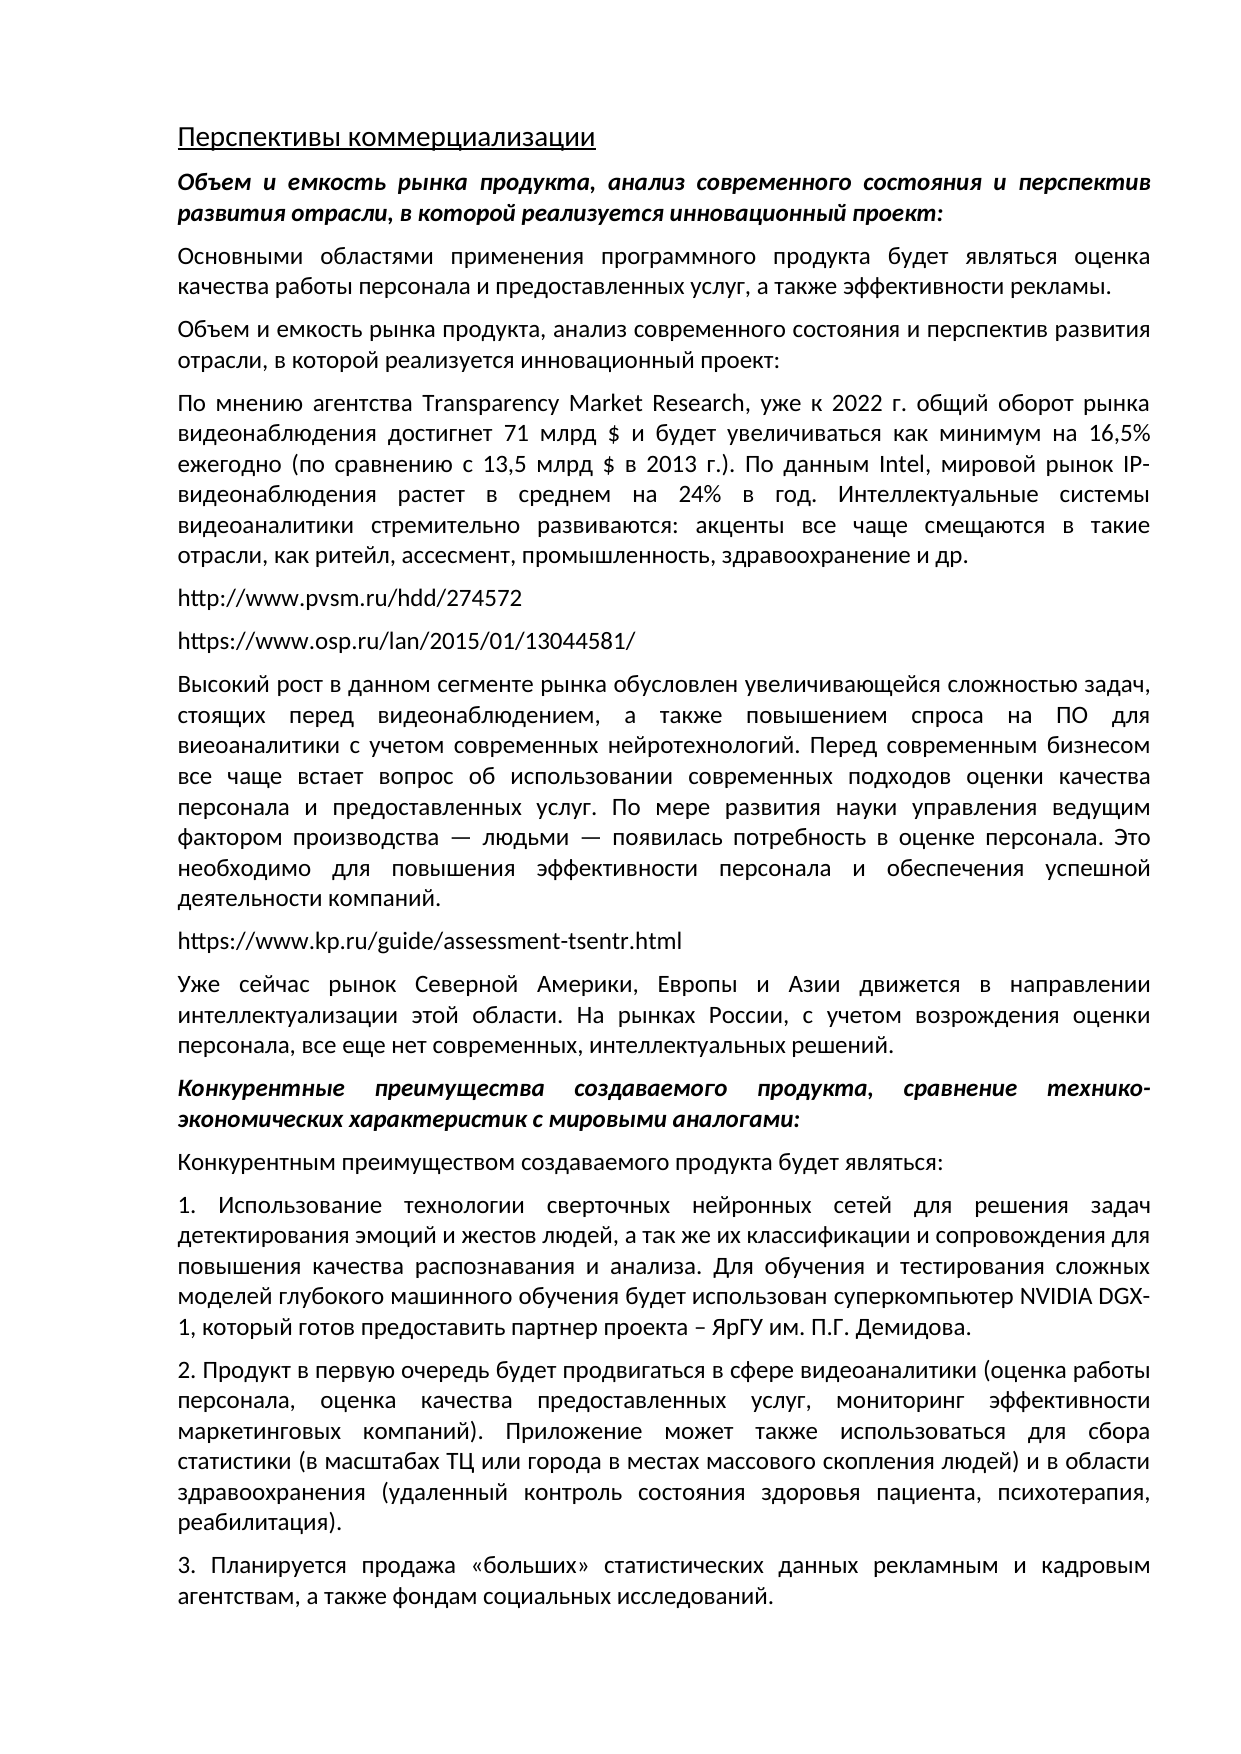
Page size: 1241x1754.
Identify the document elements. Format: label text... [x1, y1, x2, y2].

text Объем и емкость рынка продукта, анализ современного состояния и перспектив развития отрасли, в которой реализуется инновационный проект: [177, 313, 1152, 374]
text 1. Использование технологии сверточных нейронных сетей для решения задач детектирования эмоций и жестов людей, а так же их классификации и сопровождения для повышения качества распознавания и анализа. Для обучения и тестирования сложных моделей глубокого машинного обучения будет использован суперкомпьютер NVIDIA DGX-1, который готов предоставить партнер проекта – ЯрГУ им. П.Г. Демидова. [177, 1189, 1152, 1341]
text Конкурентные преимущества создаваемого продукта, сравнение технико-экономических характеристик с мировыми аналогами: [177, 1072, 1152, 1133]
text https://www.kp.ru/guide/assessment-tsentr.html [177, 925, 1152, 956]
text Основными областями применения программного продукта будет являться оценка качества работы персонала и предоставленных услуг, а также эффективности рекламы. [177, 240, 1152, 301]
text По мнению агентства Transparency Market Research, уже к 2022 г. общий оборот рынка видеонаблюдения достигнет 71 млрд $ и будет увеличиваться как минимум на 16,5% ежегодно (по сравнению с 13,5 млрд $ в 2013 г.). По данным Intel, мировой рынок IP-видеонаблюдения растет в среднем на 24% в год. Интеллектуальные системы видеоаналитики стремительно развиваются: акценты все чаще смещаются в такие отрасли, как ритейл, ассесмент, промышленность, здравоохранение и др. [177, 387, 1152, 570]
text 3. Планируется продажа «больших» статистических данных рекламным и кадровым агентствам, а также фондам социальных исследований. [177, 1549, 1152, 1611]
text Конкурентным преимуществом создаваемого продукта будет являться: [177, 1146, 1152, 1176]
text https://www.osp.ru/lan/2015/01/13044581/ [177, 626, 1152, 656]
text http://www.pvsm.ru/hdd/274572 [177, 582, 1152, 613]
text 2. Продукт в первую очередь будет продвигаться в сфере видеоаналитики (оценка работы персонала, оценка качества предоставленных услуг, мониторинг эффективности маркетинговых компаний). Приложение может также использоваться для сбора статистики (в масштабах ТЦ или города в местах массового скопления людей) и в области здравоохранения (удаленный контроль состояния здоровья пациента, психотерапия, реабилитация). [177, 1354, 1152, 1537]
text Объем и емкость рынка продукта, анализ современного состояния и перспектив развития отрасли, в которой реализуется инновационный проект: [177, 166, 1152, 227]
text Уже сейчас рынок Северной Америки, Европы и Азии движется в направлении интеллектуализации этой области. На рынках России, с учетом возрождения оценки персонала, все еще нет современных, интеллектуальных решений. [177, 968, 1152, 1060]
text Перспективы коммерциализации [177, 118, 1152, 154]
text Высокий рост в данном сегменте рынка обусловлен увеличивающейся сложностью задач, стоящих перед видеонаблюдением, а также повышением спроса на ПО для виеоаналитики с учетом современных нейротехнологий. Перед современным бизнесом все чаще встает вопрос об использовании современных подходов оценки качества персонала и предоставленных услуг. По мере развития науки управления ведущим фактором производства — людьми — появилась потребность в оценке персонала. Это необходимо для повышения эффективности персонала и обеспечения успешной деятельности компаний. [177, 668, 1152, 913]
